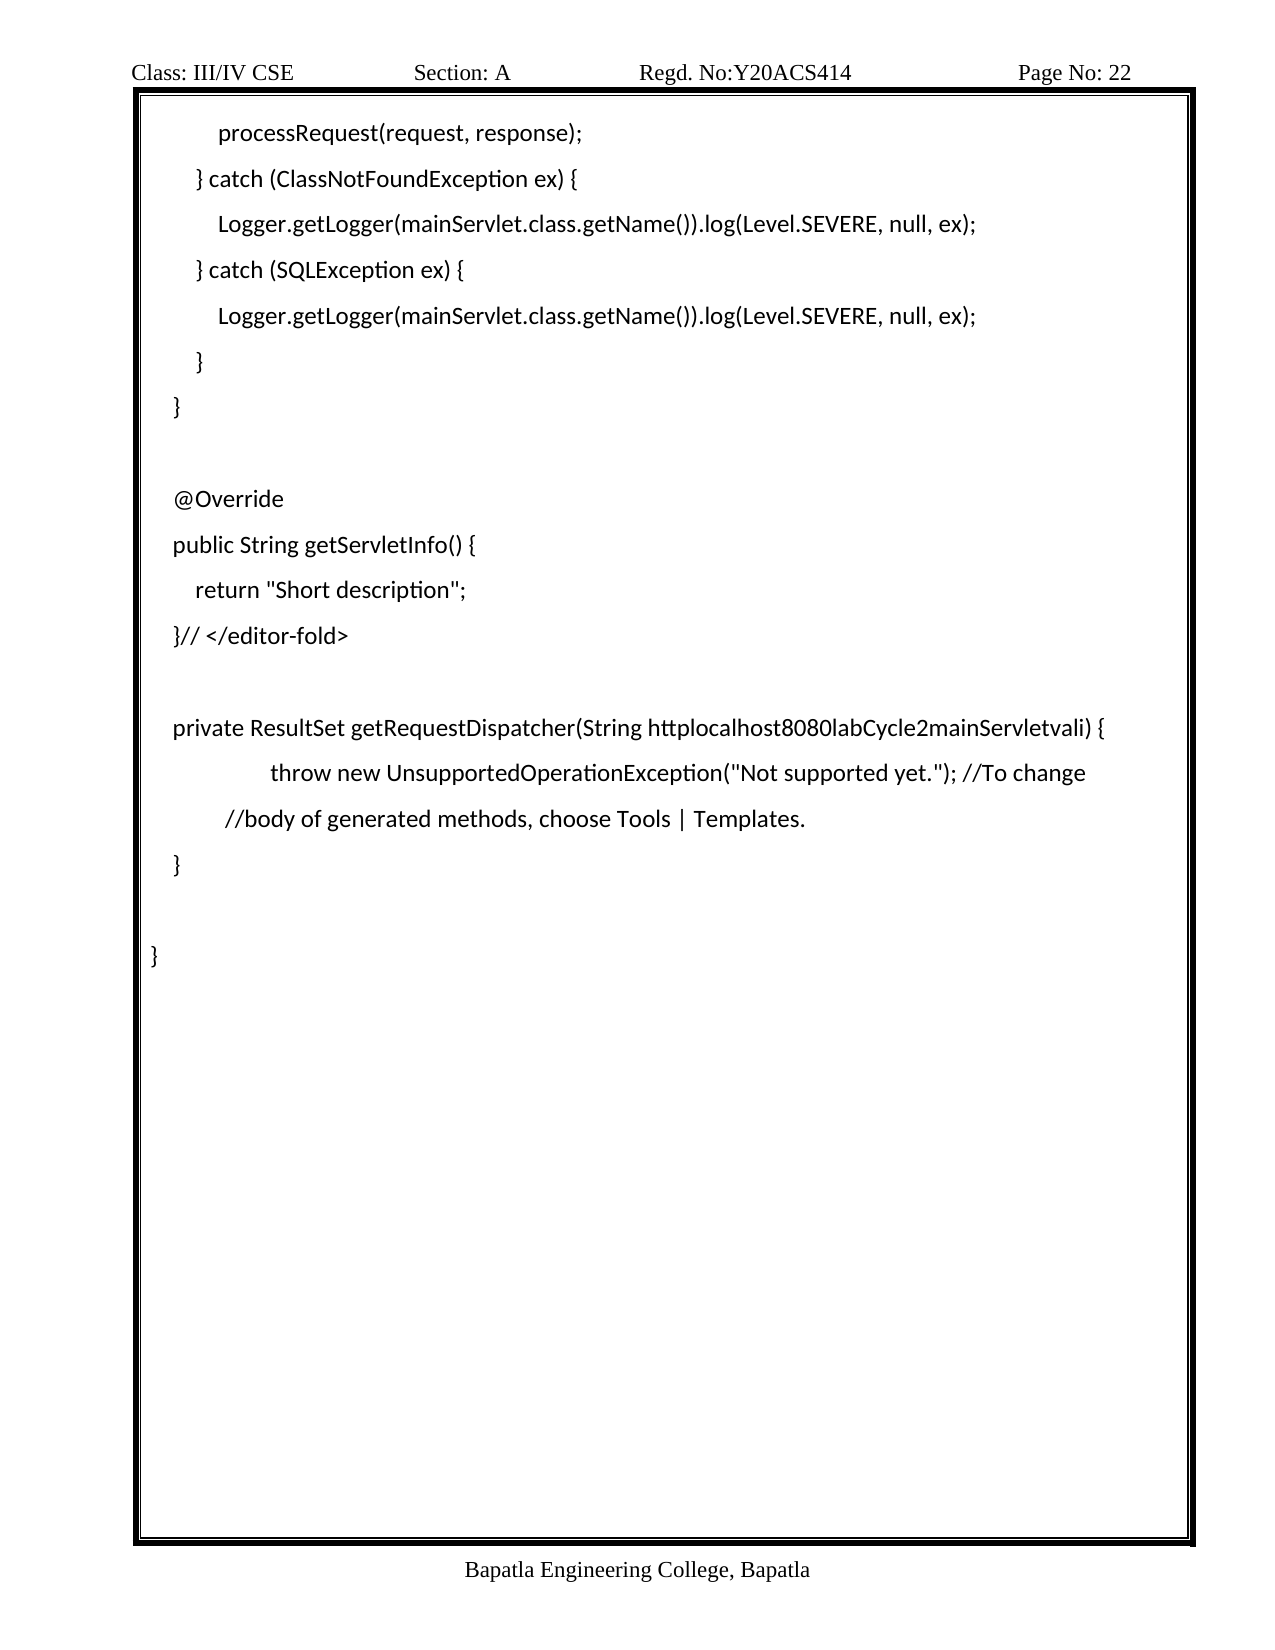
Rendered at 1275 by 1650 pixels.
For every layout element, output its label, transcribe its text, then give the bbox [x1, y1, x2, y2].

text } [150, 392, 1131, 422]
text } catch (SQLException ex) { [150, 254, 1131, 285]
text return "Short description"; [150, 574, 1131, 605]
text public String getServletInfo() { [150, 529, 1131, 559]
text processRequest(request, response); [150, 117, 1131, 148]
text } [150, 346, 1131, 376]
text throw new UnsupportedOperationException("Not supported yet."); //To change //body of generated methods, choose Tools | Templates. [225, 757, 1131, 834]
text Logger.getLogger(mainServlet.class.getName()).log(Level.SEVERE, null, ex); [150, 209, 1131, 239]
text private ResultSet getRequestDispatcher(String httplocalhost8080labCycle2mainServletvali) { [150, 712, 1131, 742]
text } [150, 940, 1131, 971]
text }// </editor-fold> [150, 620, 1131, 651]
text Logger.getLogger(mainServlet.class.getName()).log(Level.SEVERE, null, ex); [150, 300, 1131, 331]
text } catch (ClassNotFoundException ex) { [150, 163, 1131, 193]
text @Override [150, 483, 1131, 513]
text } [150, 849, 1131, 879]
